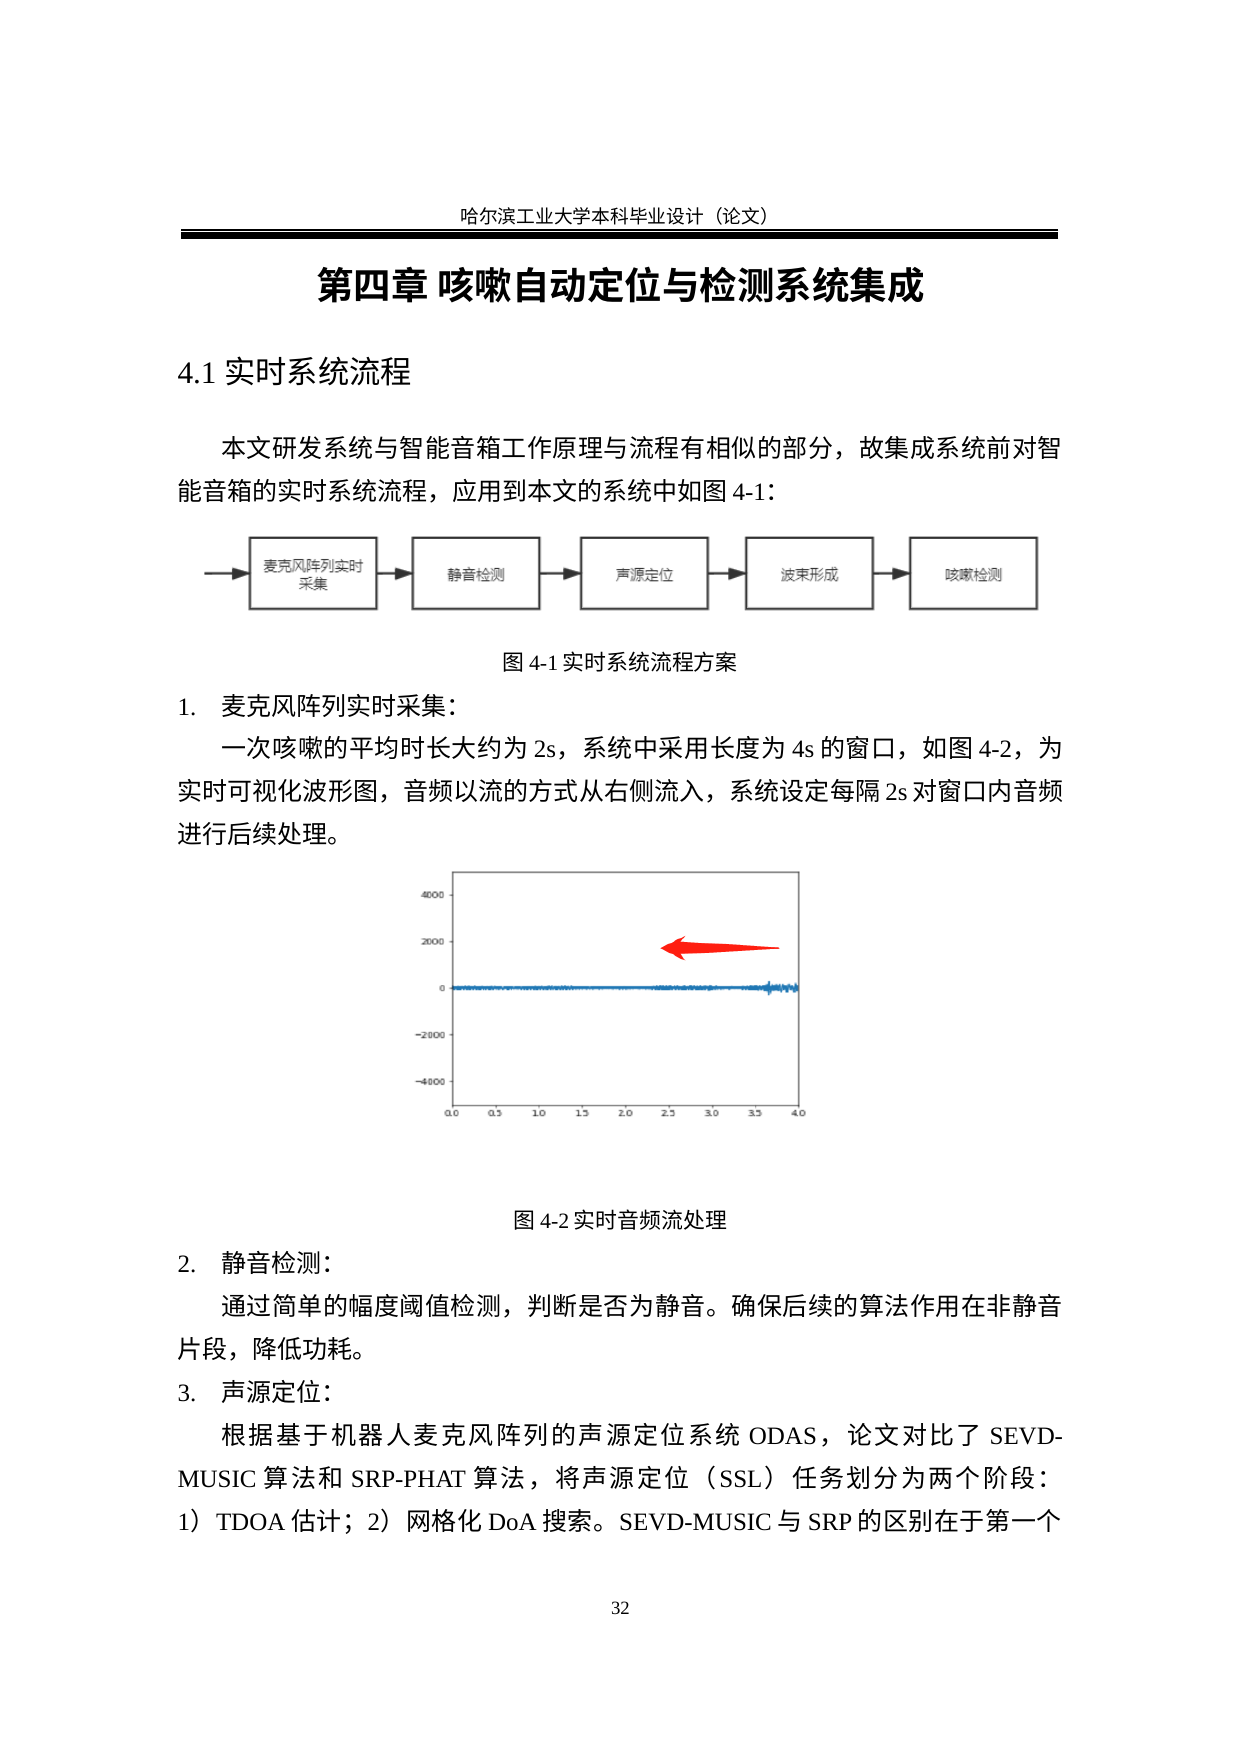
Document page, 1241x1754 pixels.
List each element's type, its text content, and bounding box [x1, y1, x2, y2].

list 麦克风阵列实时采集： [177, 683, 1063, 726]
text 一次咳嗽的平均时长大约为2s，系统中采用长度为4s的窗口，如图4-2，为实时可视化波形图，音频以流的方式从右侧流入，系统设定每隔2s对窗口内音频进行后续处理。 [177, 726, 1063, 854]
picture [177, 511, 1063, 636]
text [177, 1412, 1063, 1541]
text 4.1 实时系统流程 [177, 347, 1063, 392]
picture [403, 854, 837, 1159]
text 图4-2实时音频流处理 [177, 1198, 1063, 1241]
subtitle 第四章 咳嗽自动定位与检测系统集成 [177, 240, 1063, 326]
text 图4-1实时系统流程方案 [177, 640, 1063, 683]
list 静音检测： [177, 1241, 1063, 1283]
list 声源定位： [177, 1369, 1063, 1412]
text 本文研发系统与智能音箱工作原理与流程有相似的部分，故集成系统前对智能音箱的实时系统流程，应用到本文的系统中如图4-1： [177, 425, 1063, 511]
text 通过简单的幅度阈值检测，判断是否为静音。确保后续的算法作用在非静音片段，降低功耗。 [177, 1283, 1063, 1369]
